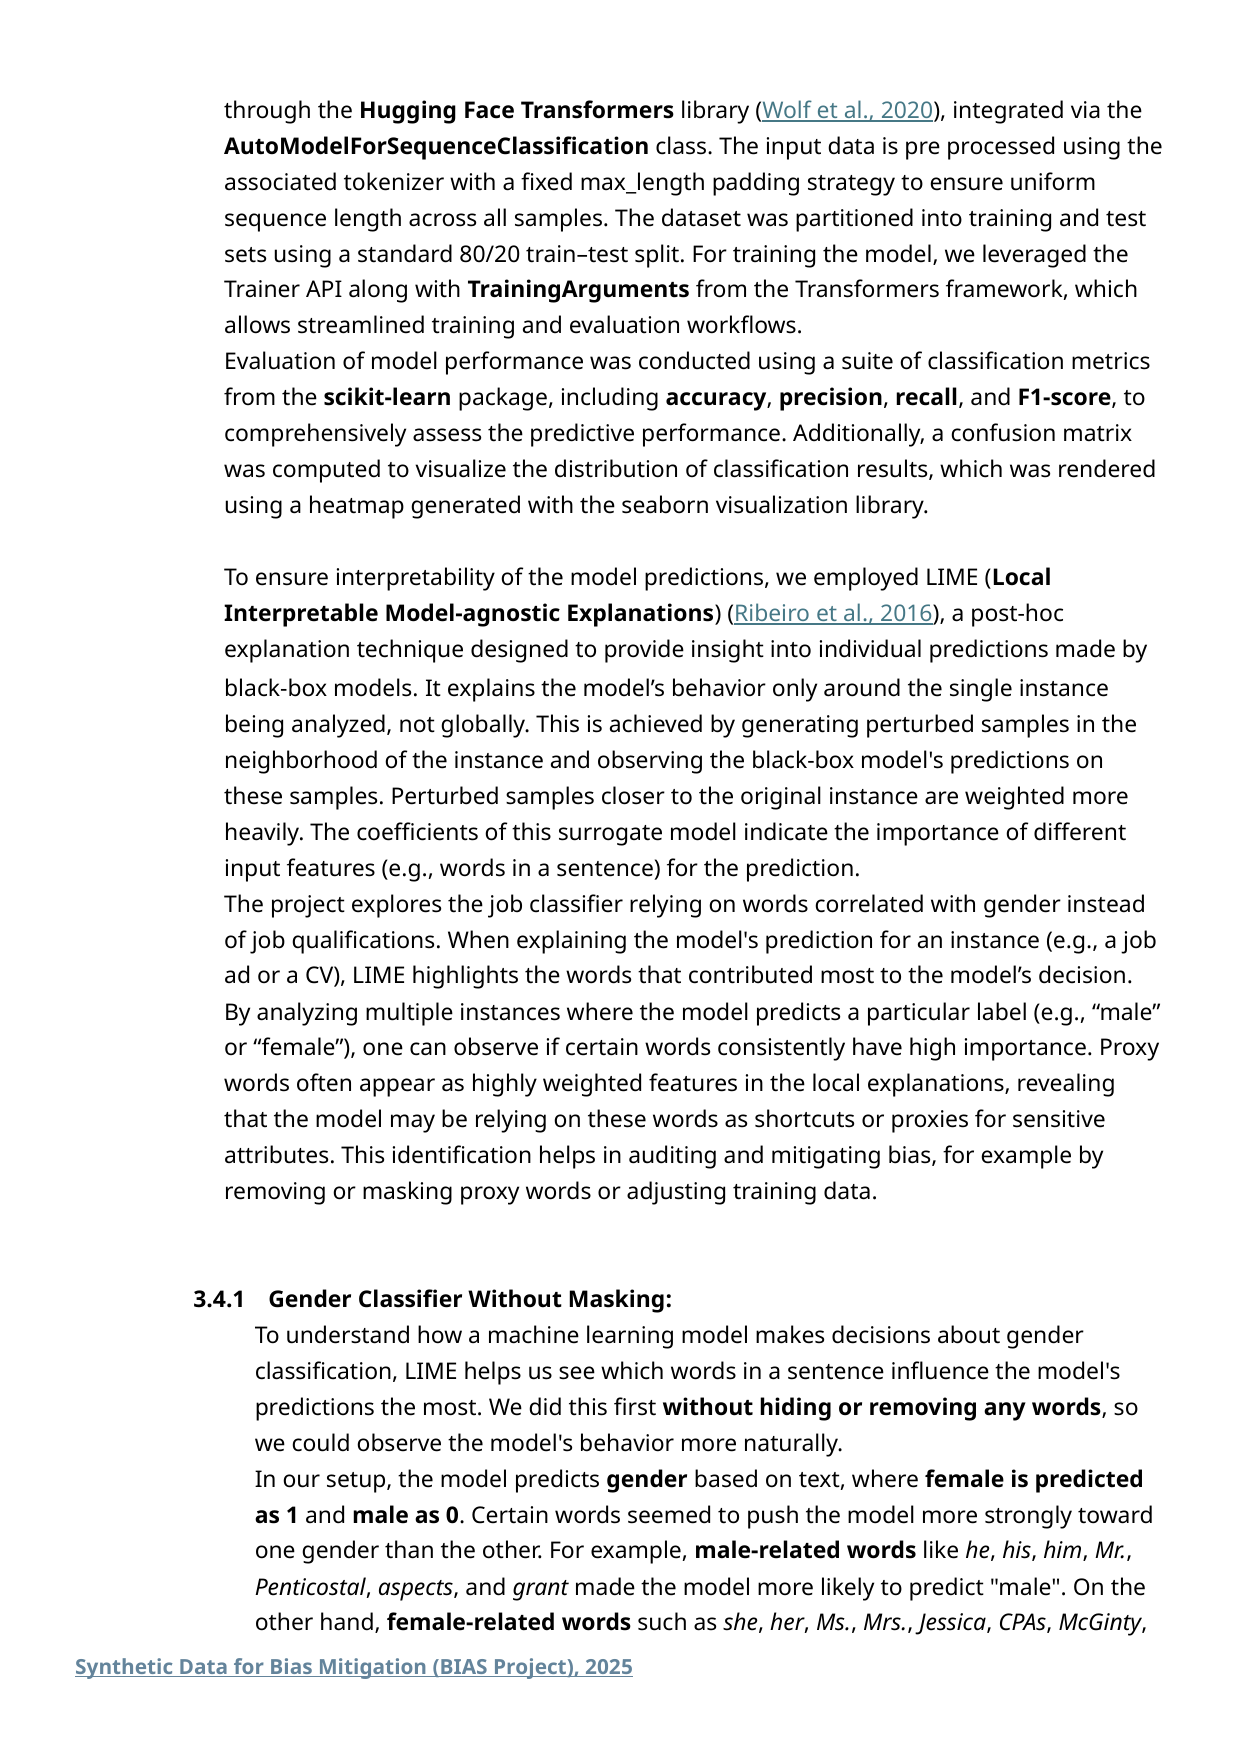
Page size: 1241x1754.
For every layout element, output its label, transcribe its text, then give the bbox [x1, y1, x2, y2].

list Evaluation of model performance was conducted using a suite of classification metrics from the scikit-learn package, including accuracy, precision, recall, and F1-score, to comprehensively assess the predictive performance. Additionally, a confusion matrix was computed to visualize the distribution of classification results, which was rendered using a heatmap generated with the seaborn visualization library. [224, 345, 1165, 520]
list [224, 94, 1165, 341]
list To understand how a machine learning model makes decisions about gender classification, LIME helps us see which words in a sentence influence the model's predictions the most. We did this first without hiding or removing any words, so we could observe the model's behavior more naturally. [254, 1319, 1165, 1458]
list To ensure interpretability of the model predictions, we employed LIME (Local Interpretable Model-agnostic Explanations) (Ribeiro et al., 2016), a post-hoc explanation technique designed to provide insight into individual predictions made by black-box models. It explains the model’s behavior only around the single instance being analyzed, not globally. This is achieved by generating perturbed samples in the neighborhood of the instance and observing the black-box model's predictions on these samples. Perturbed samples closer to the original instance are weighted more heavily. The coefficients of this surrogate model indicate the importance of different input features (e.g., words in a sentence) for the prediction. [224, 561, 1165, 883]
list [254, 1463, 1165, 1638]
list The project explores the job classifier relying on words correlated with gender instead of job qualifications. When explaining the model's prediction for an instance (e.g., a job ad or a CV), LIME highlights the words that contributed most to the model’s decision. By analyzing multiple instances where the model predicts a particular label (e.g., “male” or “female”), one can observe if certain words consistently have high importance. Proxy words often appear as highly weighted features in the local explanations, revealing that the model may be relying on these words as shortcuts or proxies for sensitive attributes. This identification helps in auditing and mitigating bias, for example by removing or masking proxy words or adjusting training data. [224, 888, 1165, 1206]
list Gender Classifier Without Masking: [193, 1283, 1165, 1314]
